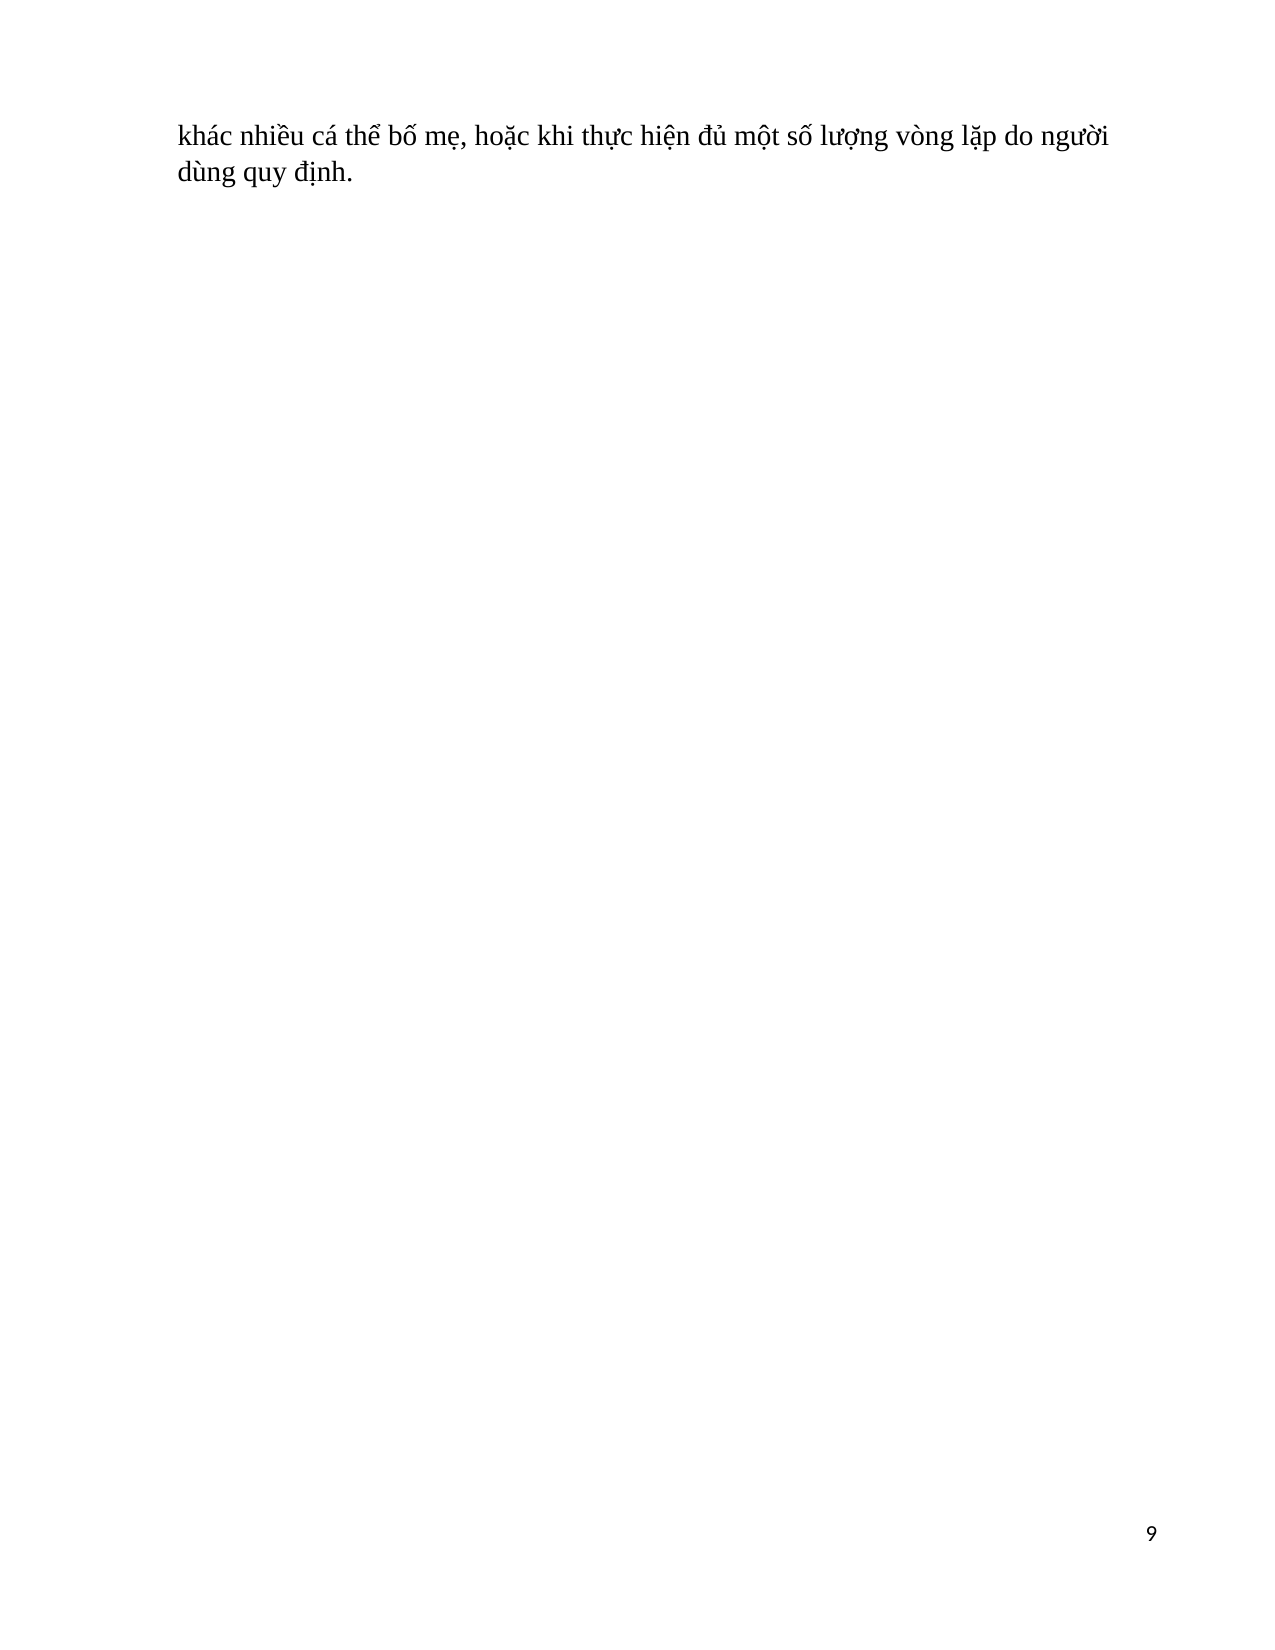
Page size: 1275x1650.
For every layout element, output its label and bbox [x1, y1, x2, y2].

text [177, 118, 1157, 188]
